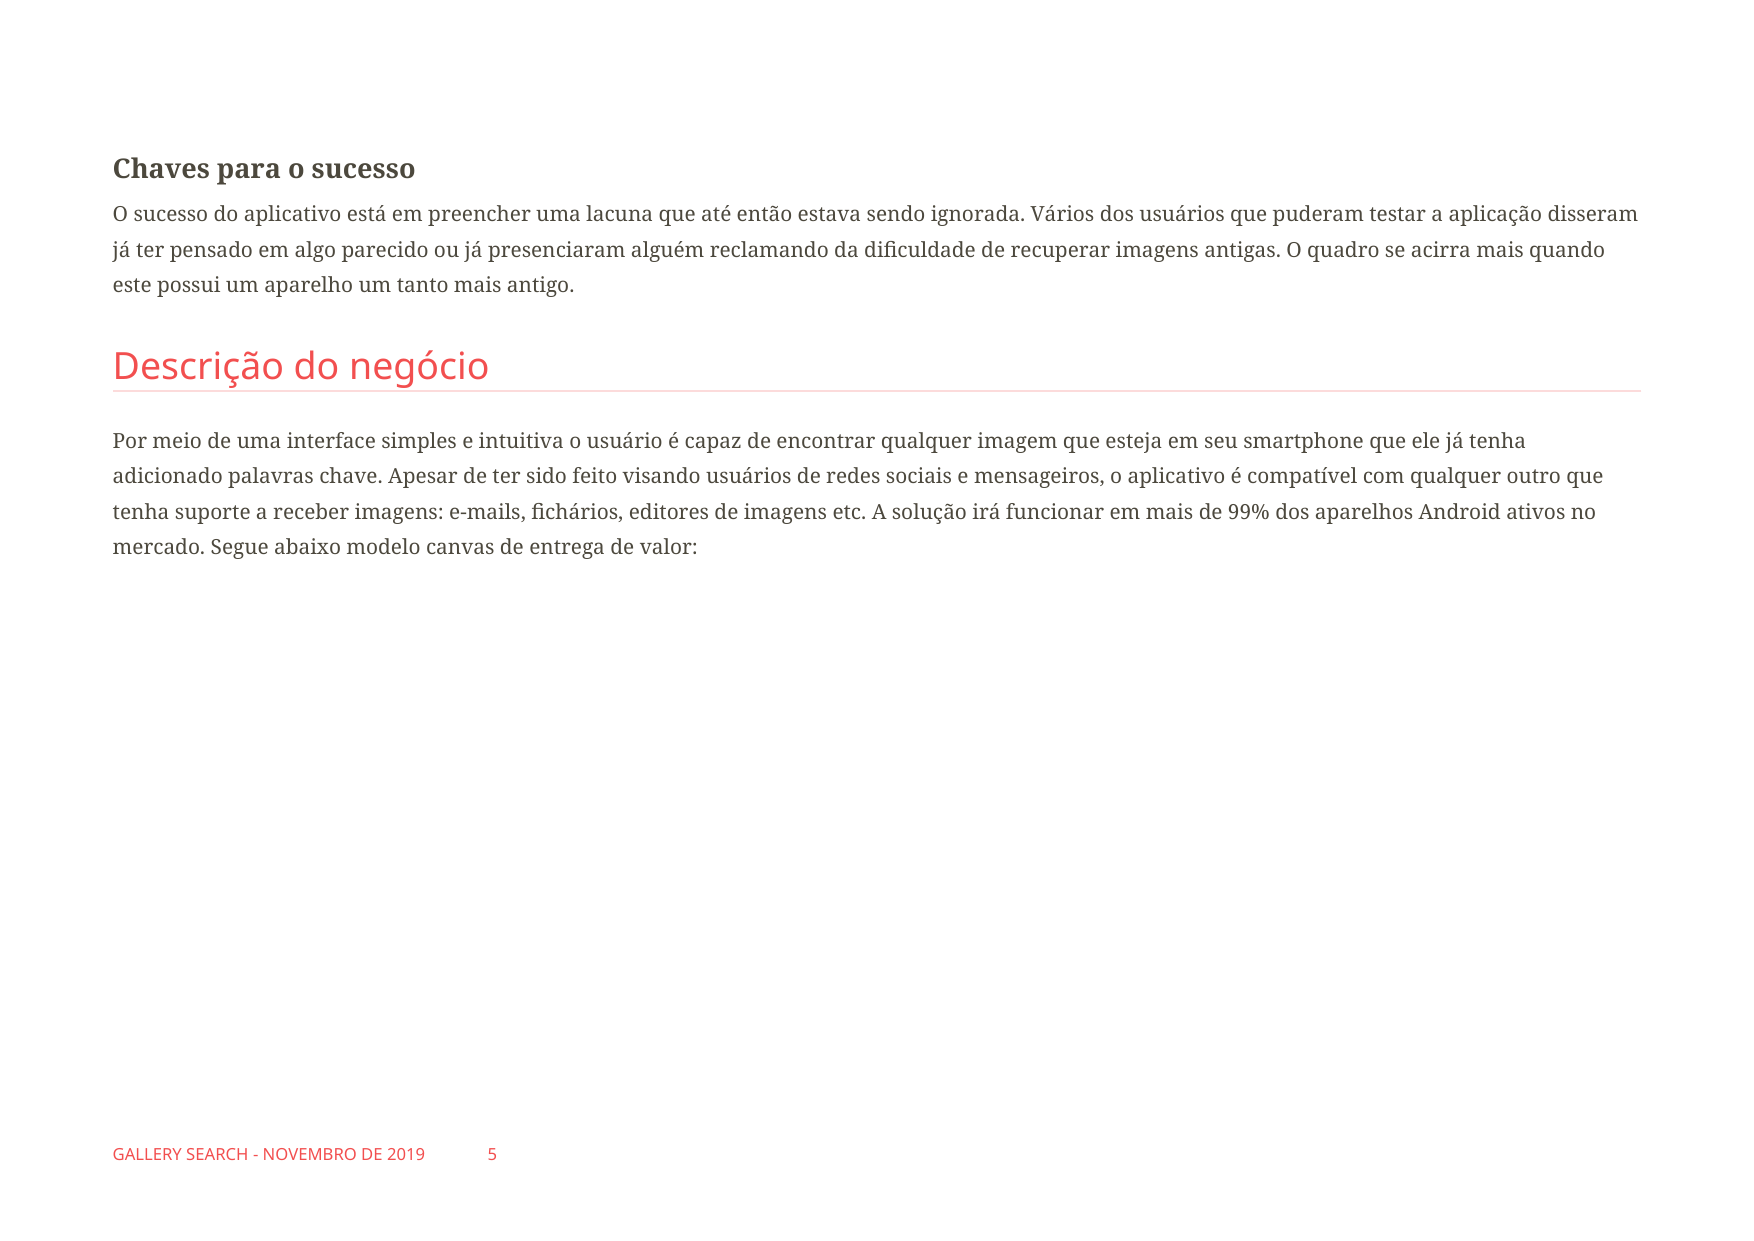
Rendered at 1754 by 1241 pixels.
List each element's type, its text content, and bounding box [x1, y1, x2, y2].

text Por meio de uma interface simples e intuitiva o usuário é capaz de encontrar qualquer imagem que esteja em seu smartphone que ele já tenha adicionado palavras chave. Apesar de ter sido feito visando usuários de redes sociais e mensageiros, o aplicativo é compatível com qualquer outro que tenha suporte a receber imagens: e-mails, fichários, editores de imagens etc. A solução irá funcionar em mais de 99% dos aparelhos Android ativos no mercado. Segue abaixo modelo canvas de entrega de valor: [112, 426, 1641, 561]
text Chaves para o sucesso [112, 150, 1641, 187]
text Descrição do negócio [112, 339, 1641, 392]
text O sucesso do aplicativo está em preencher uma lacuna que até então estava sendo ignorada. Vários dos usuários que puderam testar a aplicação disseram já ter pensado em algo parecido ou já presenciaram alguém reclamando da dificuldade de recuperar imagens antigas. O quadro se acirra mais quando este possui um aparelho um tanto mais antigo. [112, 199, 1641, 299]
